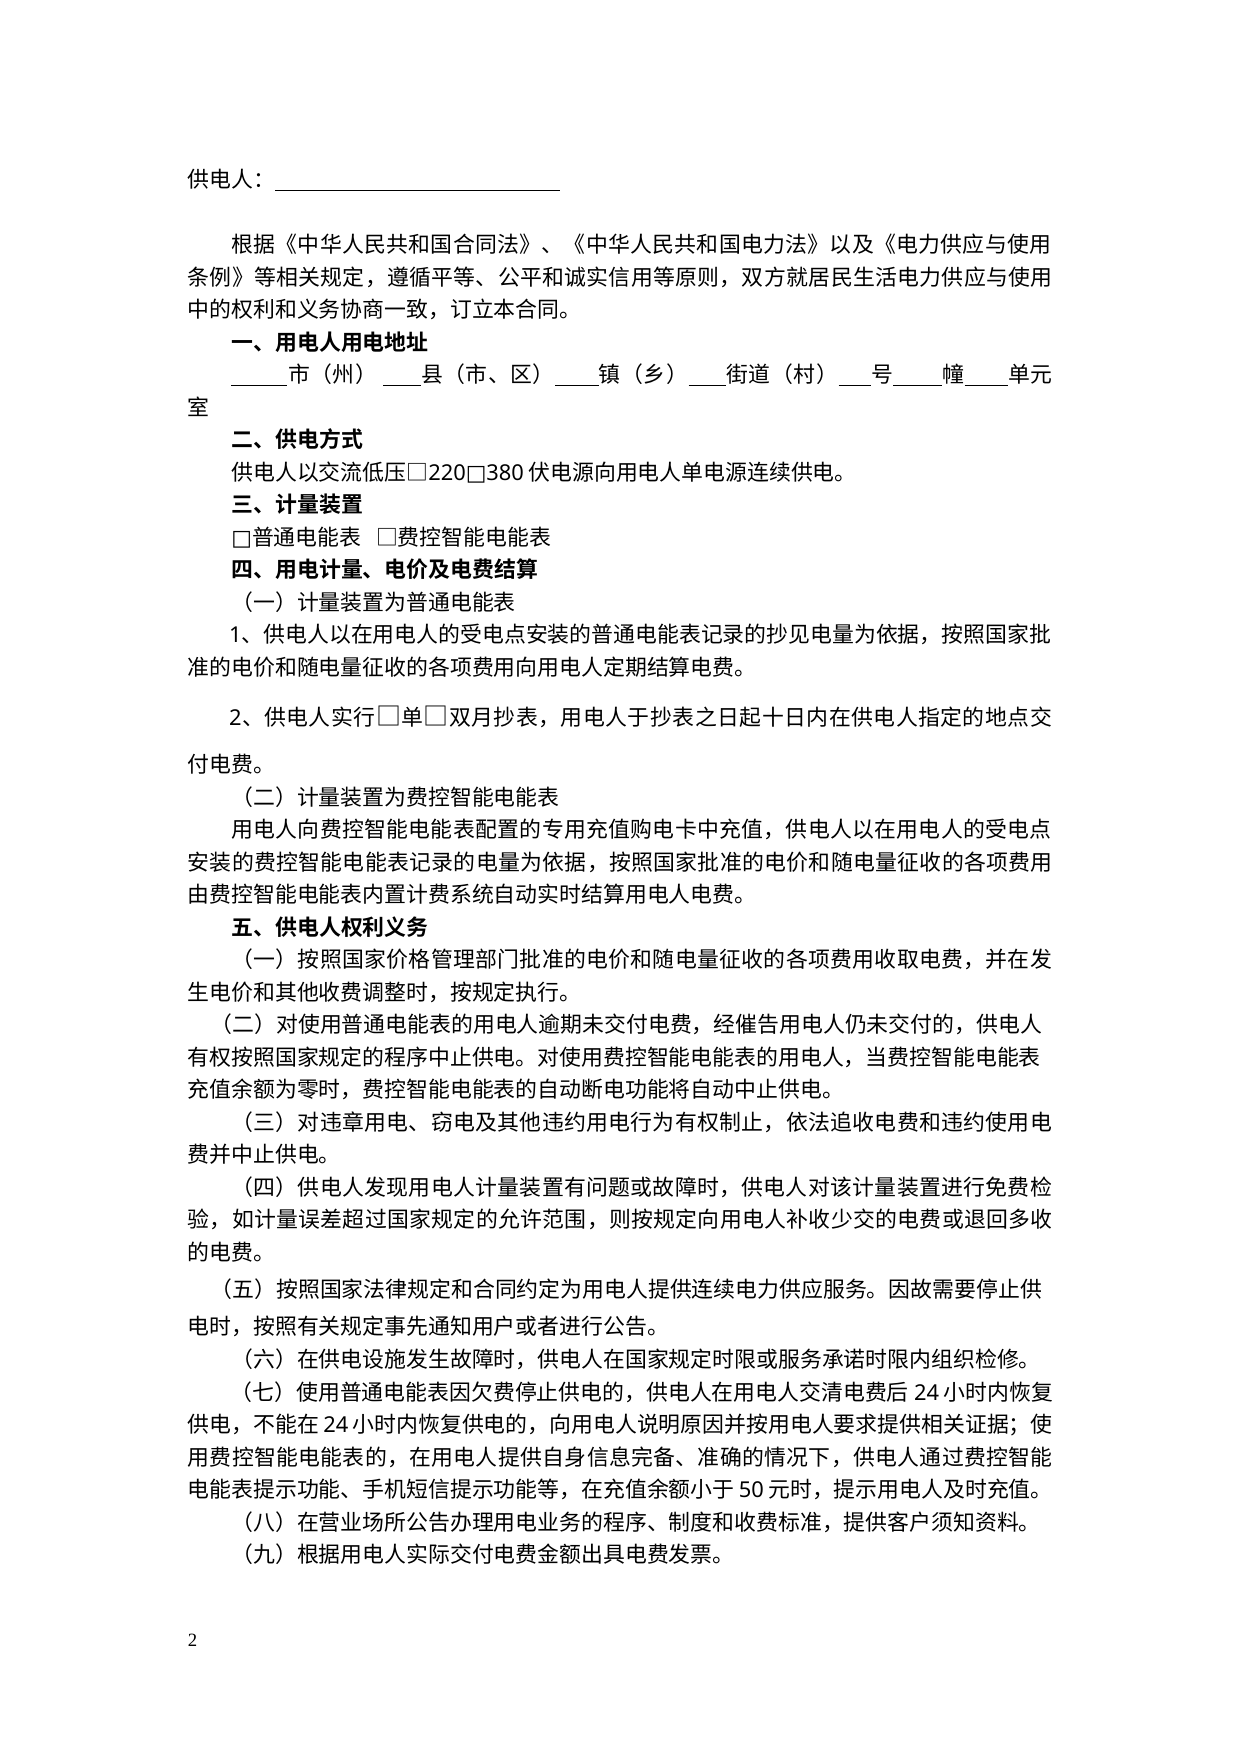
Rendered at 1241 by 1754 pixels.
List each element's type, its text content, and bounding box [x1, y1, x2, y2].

text 四、用电计量、电价及电费结算 [187, 552, 1053, 584]
text 五、供电人权利义务 [187, 909, 1053, 942]
text 2、供电人实行□单□双月抄表，用电人于抄表之日起十日内在供电人指定的地点交付电费。 [187, 682, 1053, 779]
text 三、计量装置 [187, 487, 1053, 519]
text 二、供电方式 [187, 422, 1053, 454]
text （七）使用普通电能表因欠费停止供电的，供电人在用电人交清电费后24小时内恢复供电，不能在24小时内恢复供电的，向用电人说明原因并按用电人要求提供相关证据；使用费控智能电能表的，在用电人提供自身信息完备、准确的情况下，供电人通过费控智能电能表提示功能、手机短信提示功能等，在充值余额小于50元时，提示用电人及时充值。 [187, 1374, 1053, 1504]
text 一、用电人用电地址 [187, 324, 1053, 357]
text 供电人以交流低压□220□380伏电源向用电人单电源连续供电。 [187, 454, 1053, 487]
text （二）计量装置为费控智能电能表 [187, 779, 1053, 812]
text 用电人向费控智能电能表配置的专用充值购电卡中充值，供电人以在用电人的受电点安装的费控智能电能表记录的电量为依据，按照国家批准的电价和随电量征收的各项费用，由费控智能电能表内置计费系统自动实时结算用电人电费。 [187, 812, 1053, 909]
text （一）按照国家价格管理部门批准的电价和随电量征收的各项费用收取电费，并在发生电价和其他收费调整时，按规定执行。 [187, 942, 1053, 1007]
text （八）在营业场所公告办理用电业务的程序、制度和收费标准，提供客户须知资料。 [187, 1504, 1053, 1537]
text （一）计量装置为普通电能表 [187, 584, 1053, 617]
text （二）对使用普通电能表的用电人逾期未交付电费，经催告用电人仍未交付的，供电人有权按照国家规定的程序中止供电。对使用费控智能电能表的用电人，当费控智能电能表充值余额为零时，费控智能电能表的自动断电功能将自动中止供电。 [187, 1007, 1053, 1104]
text （三）对违章用电、窃电及其他违约用电行为有权制止，依法追收电费和违约使用电费并中止供电。 [187, 1104, 1053, 1169]
text 根据《中华人民共和国合同法》、《中华人民共和国电力法》以及《电力供应与使用条例》等相关规定，遵循平等、公平和诚实信用等原则，双方就居民生活电力供应与使用中的权利和义务协商一致，订立本合同。 [187, 227, 1053, 324]
text □普通电能表 □费控智能电能表 [187, 519, 1053, 552]
text （五）按照国家法律规定和合同约定为用电人提供连续电力供应服务。因故需要停止供电时，按照有关规定事先通知用户或者进行公告。 [187, 1267, 1053, 1342]
text 市（州） 县（市、区） 镇（乡） 街道（村） 号 幢 单元 室 [187, 357, 1053, 422]
text （四）供电人发现用电人计量装置有问题或故障时，供电人对该计量装置进行免费检验，如计量误差超过国家规定的允许范围，则按规定向用电人补收少交的电费或退回多收的电费。 [187, 1169, 1053, 1267]
text （九）根据用电人实际交付电费金额出具电费发票。 [187, 1537, 1053, 1569]
text 供电人： [187, 162, 1053, 194]
text 1、供电人以在用电人的受电点安装的普通电能表记录的抄见电量为依据，按照国家批准的电价和随电量征收的各项费用向用电人定期结算电费。 [187, 617, 1053, 682]
text （六）在供电设施发生故障时，供电人在国家规定时限或服务承诺时限内组织检修。 [187, 1342, 1053, 1374]
